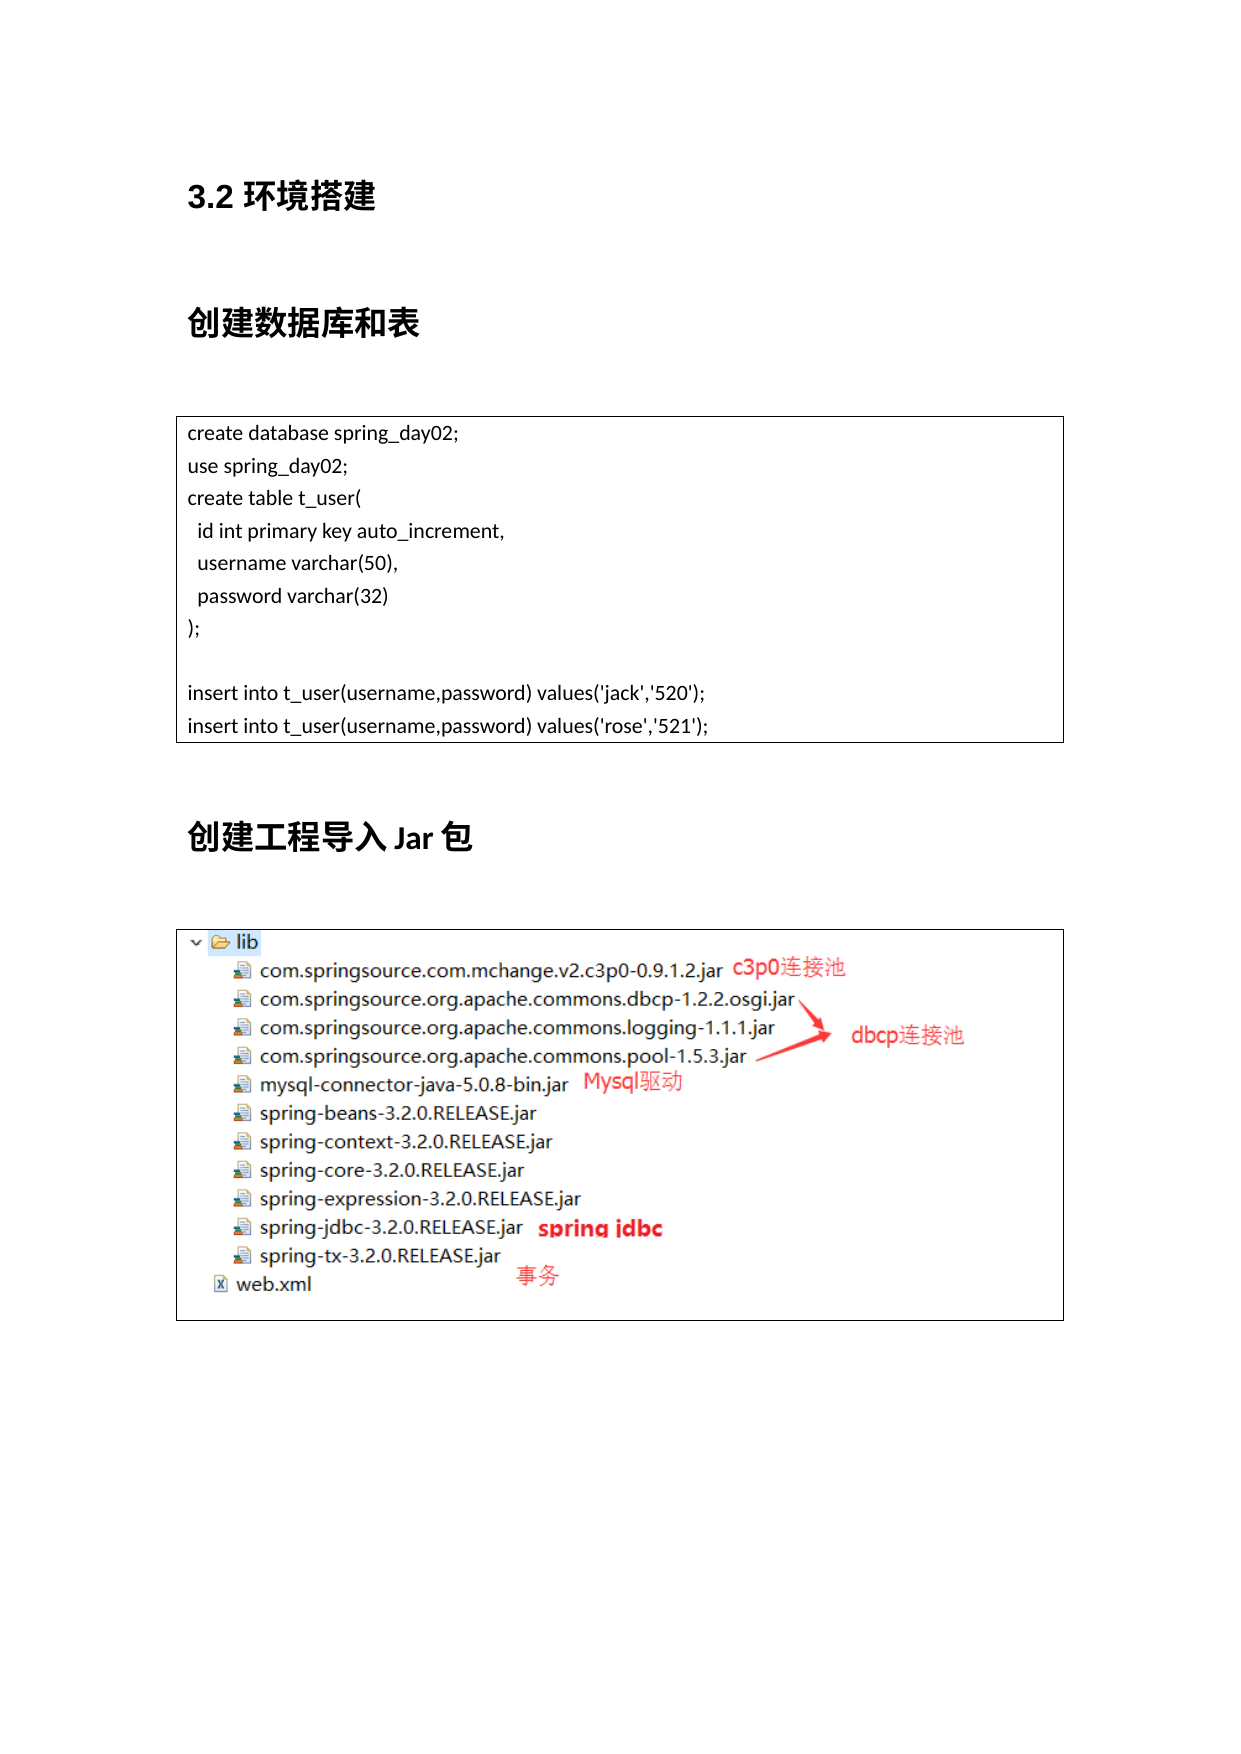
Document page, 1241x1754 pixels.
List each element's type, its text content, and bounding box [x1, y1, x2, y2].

subtitle 创建数据库和表 [187, 289, 1053, 354]
subtitle 3.2 环境搭建 [187, 162, 1053, 227]
table_header create database spring_day02; use spring_day02; create table t_user( id int primary key auto_increment, username varchar(50), password varchar(32) ); insert into t_user(username,password) values('jack','520'); insert into t_user(username,password) values('rose','521'); [177, 417, 1063, 742]
table_header [177, 930, 1063, 1320]
picture [187, 930, 1053, 1296]
subtitle 创建工程导入Jar包 [187, 802, 1053, 867]
